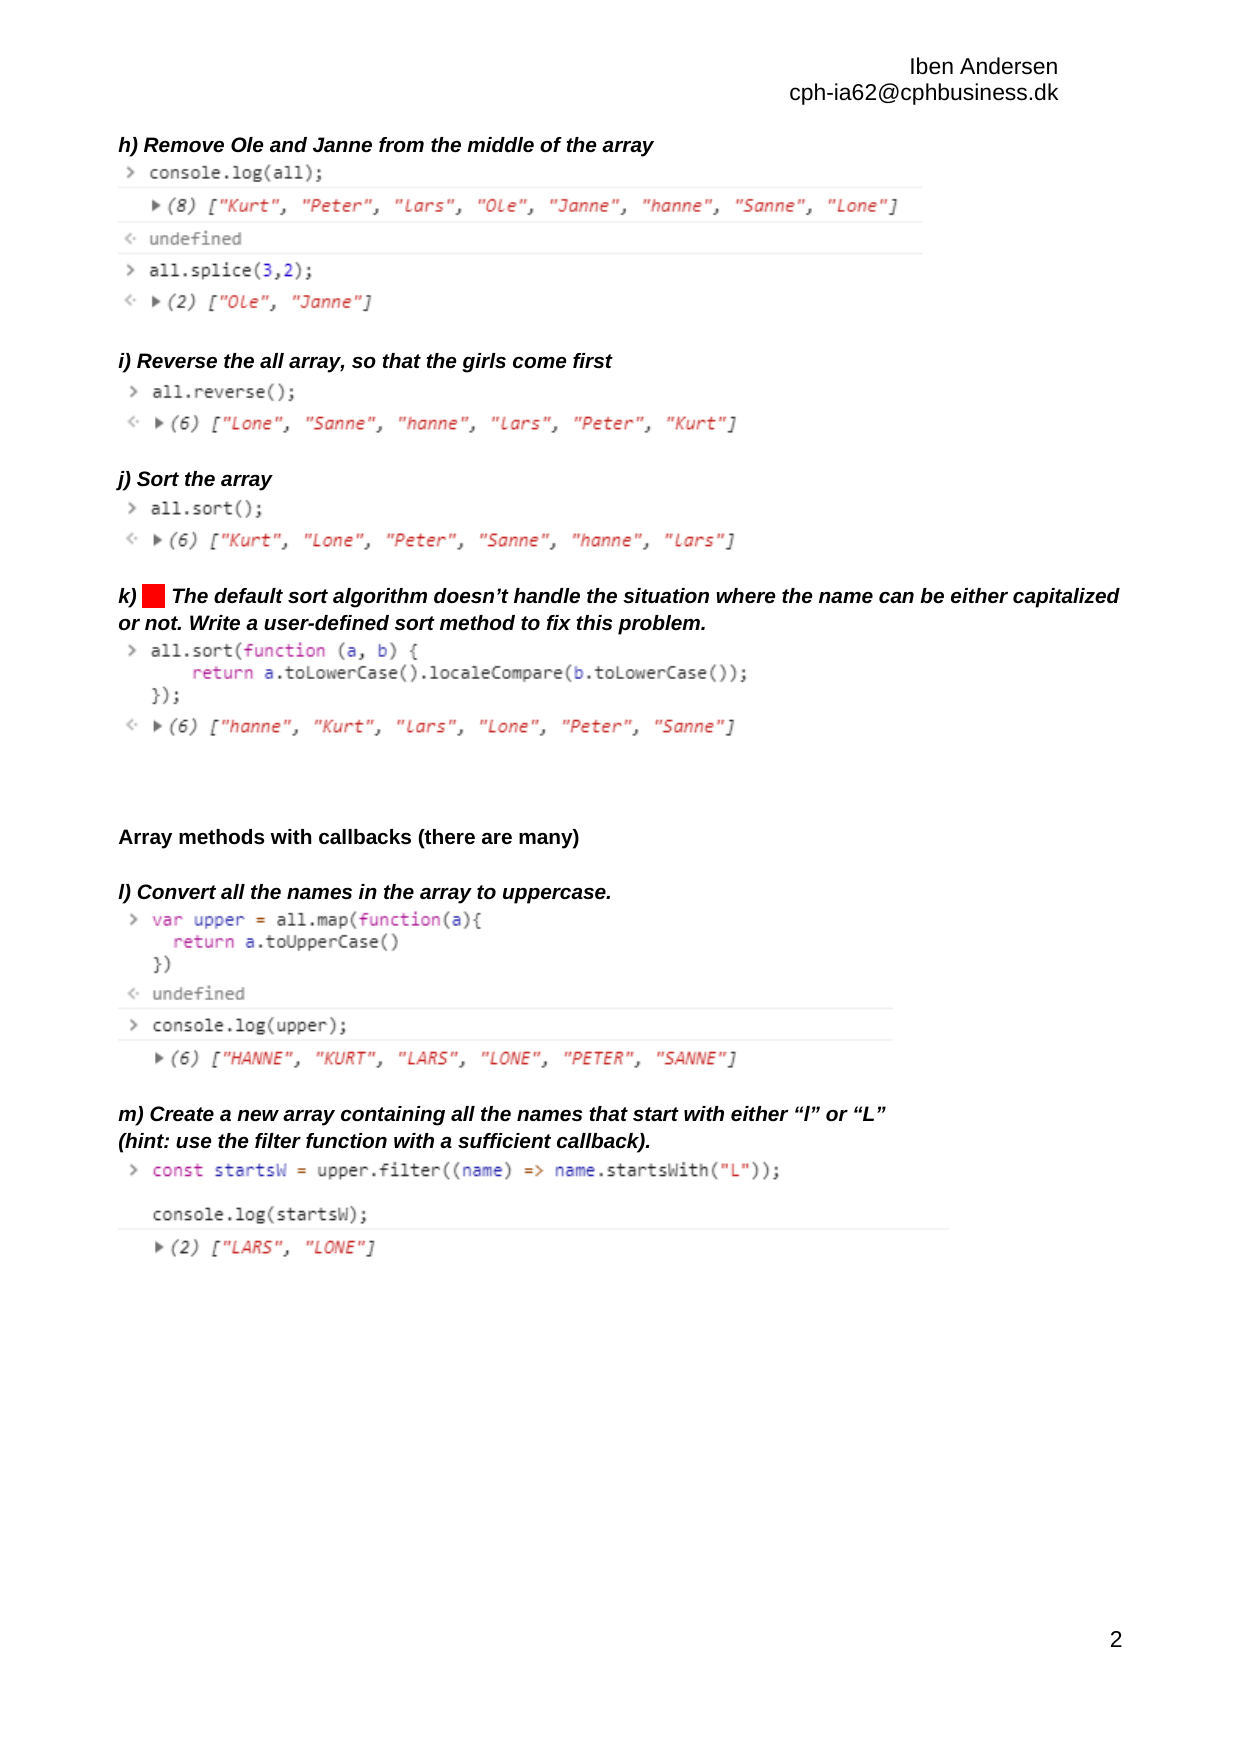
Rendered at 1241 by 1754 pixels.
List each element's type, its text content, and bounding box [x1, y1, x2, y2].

text i) Reverse the all array, so that the girls come first [118, 349, 1122, 373]
picture [118, 376, 872, 436]
picture [118, 1156, 950, 1260]
text Array methods with callbacks (there are many) [118, 825, 1122, 849]
text m) Create a new array containing all the names that start with either “l” or “L” [118, 1101, 1122, 1125]
text l) Convert all the names in the array to uppercase. [118, 880, 1122, 904]
picture [118, 494, 889, 553]
picture [118, 638, 914, 739]
text k) The default sort algorithm doesn’t handle the situation where the name can be either capitalized or not. Write a user-defined sort method to fix this problem. [118, 584, 1122, 635]
picture [118, 160, 923, 316]
text j) Sort the array [118, 467, 1122, 491]
text (hint: use the filter function with a sufficient callback). [118, 1129, 1122, 1153]
picture [118, 907, 893, 1071]
text h) Remove Ole and Janne from the middle of the array [118, 133, 1122, 157]
